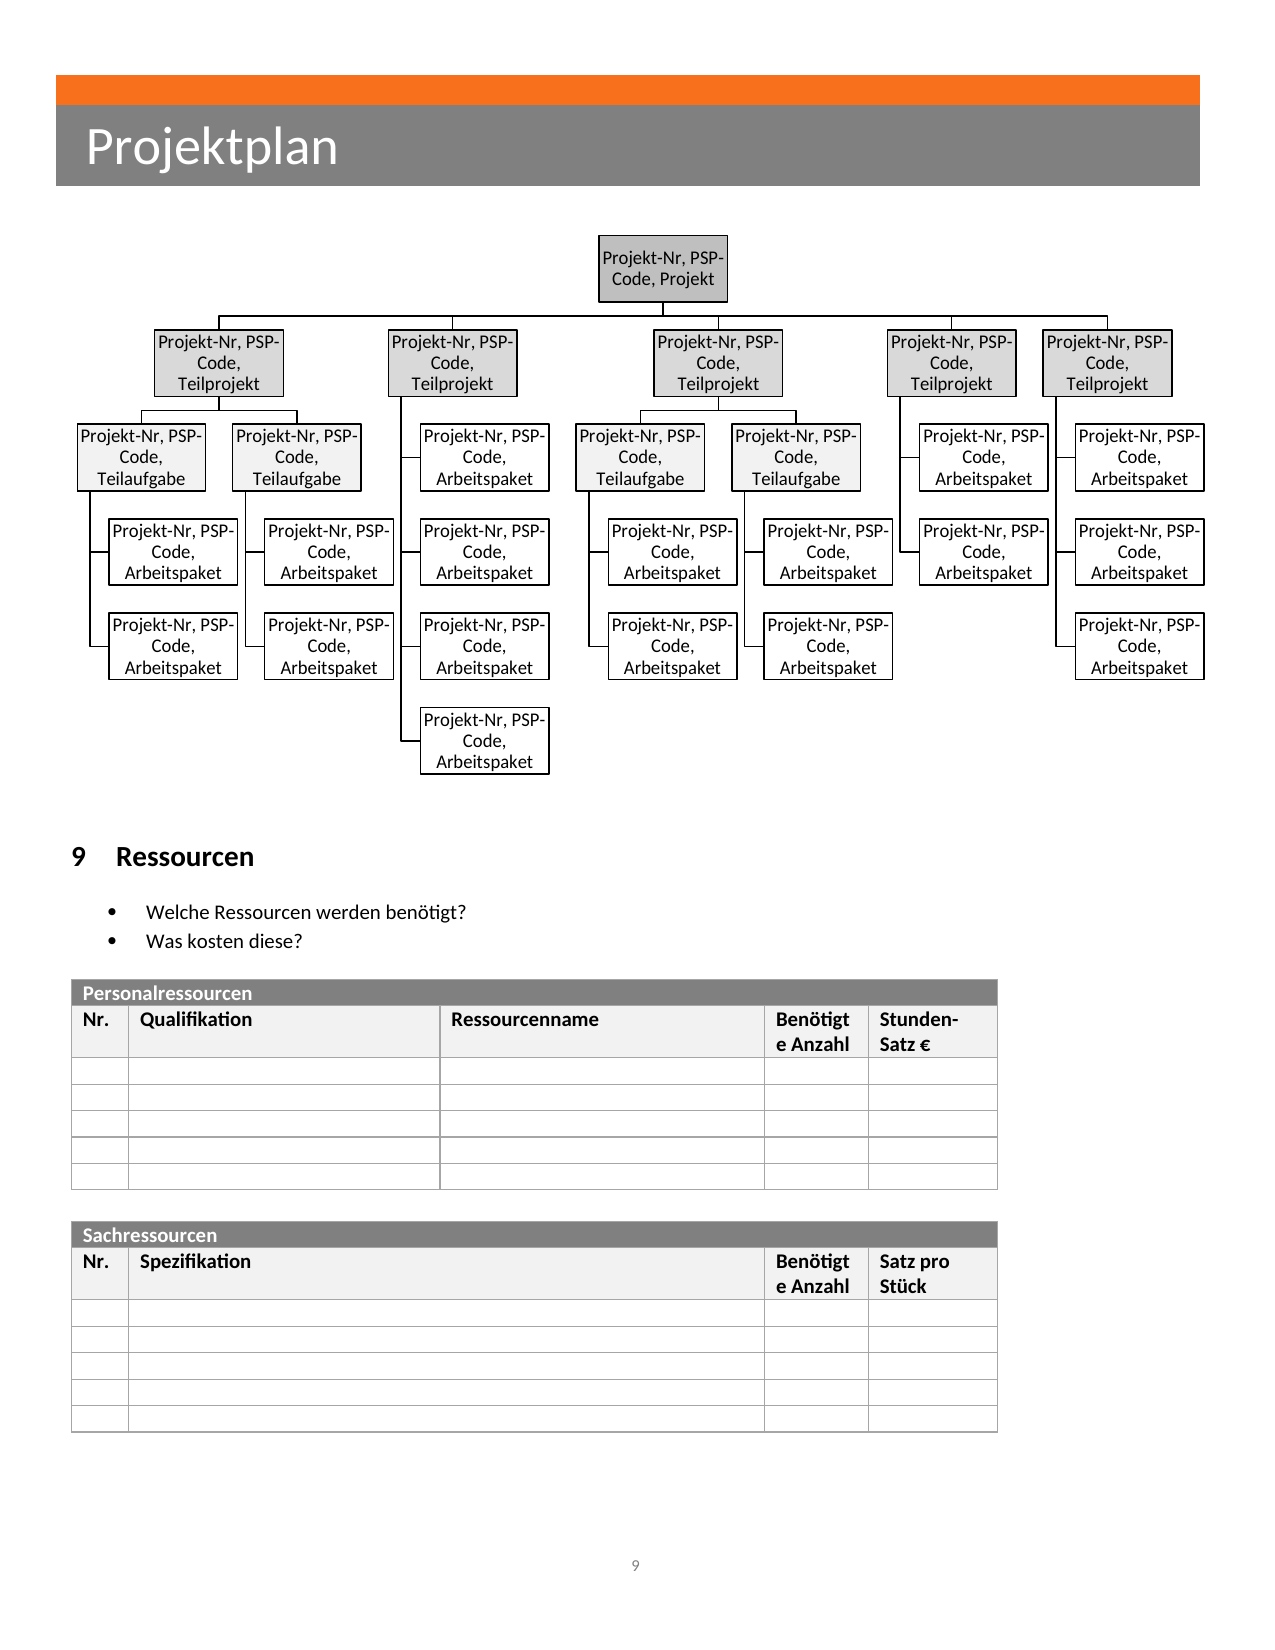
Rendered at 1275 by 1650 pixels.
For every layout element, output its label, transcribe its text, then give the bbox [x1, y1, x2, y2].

table_cell [441, 1164, 764, 1189]
table_cell [765, 1353, 868, 1378]
table_cell [72, 1138, 128, 1163]
table_cell Satz pro Stück [869, 1248, 997, 1299]
table_cell [129, 1380, 764, 1405]
table_header Personalressourcen [72, 980, 997, 1005]
table_cell [765, 1300, 868, 1326]
table_cell [72, 1406, 128, 1431]
table_cell [765, 1085, 868, 1110]
subtitle Ressourcen [71, 838, 1200, 873]
table_cell [441, 1111, 764, 1136]
table_cell [72, 1353, 128, 1378]
table_cell Nr. [72, 1248, 128, 1299]
table_cell [72, 1327, 128, 1352]
table_cell [765, 1327, 868, 1352]
table_header Sachressourcen [72, 1222, 997, 1247]
table_cell [869, 1300, 997, 1326]
table_cell [441, 1058, 764, 1083]
table_cell [129, 1058, 439, 1083]
table_cell [765, 1058, 868, 1083]
table_cell [72, 1111, 128, 1136]
table_cell [72, 1085, 128, 1110]
table_cell Nr. [72, 1006, 128, 1057]
table_cell [129, 1406, 764, 1431]
table_cell [129, 1353, 764, 1378]
table_cell [72, 1380, 128, 1405]
list Welche Ressourcen werden benötigt? [108, 899, 1200, 925]
table_cell [72, 1164, 128, 1189]
table_cell [765, 1138, 868, 1163]
table_cell [869, 1111, 997, 1136]
table_cell [129, 1327, 764, 1352]
table_cell Benötigte Anzahl [765, 1248, 868, 1299]
table_cell [869, 1164, 997, 1189]
table_cell [441, 1138, 764, 1163]
table_cell [129, 1300, 764, 1326]
table_cell [72, 1300, 128, 1326]
table_cell [129, 1085, 439, 1110]
table_cell [869, 1353, 997, 1378]
table_cell [869, 1085, 997, 1110]
table_cell [72, 1058, 128, 1083]
table_cell [129, 1138, 439, 1163]
table_cell [765, 1164, 868, 1189]
table_cell [869, 1058, 997, 1083]
table_cell [441, 1085, 764, 1110]
table_cell Stunden- Satz € [869, 1006, 997, 1057]
table_cell Ressourcenname [441, 1006, 764, 1057]
table_cell [869, 1380, 997, 1405]
table_cell [129, 1111, 439, 1136]
table_cell [129, 1164, 439, 1189]
table_cell [765, 1111, 868, 1136]
table_cell [869, 1406, 997, 1431]
table_cell Qualifikation [129, 1006, 439, 1057]
list Was kosten diese? [108, 929, 1200, 954]
table_cell Benötigte Anzahl [765, 1006, 868, 1057]
table_cell [765, 1380, 868, 1405]
table_cell [765, 1406, 868, 1431]
table_cell Spezifikation [129, 1248, 764, 1299]
table_cell [869, 1138, 997, 1163]
table_cell [869, 1327, 997, 1352]
